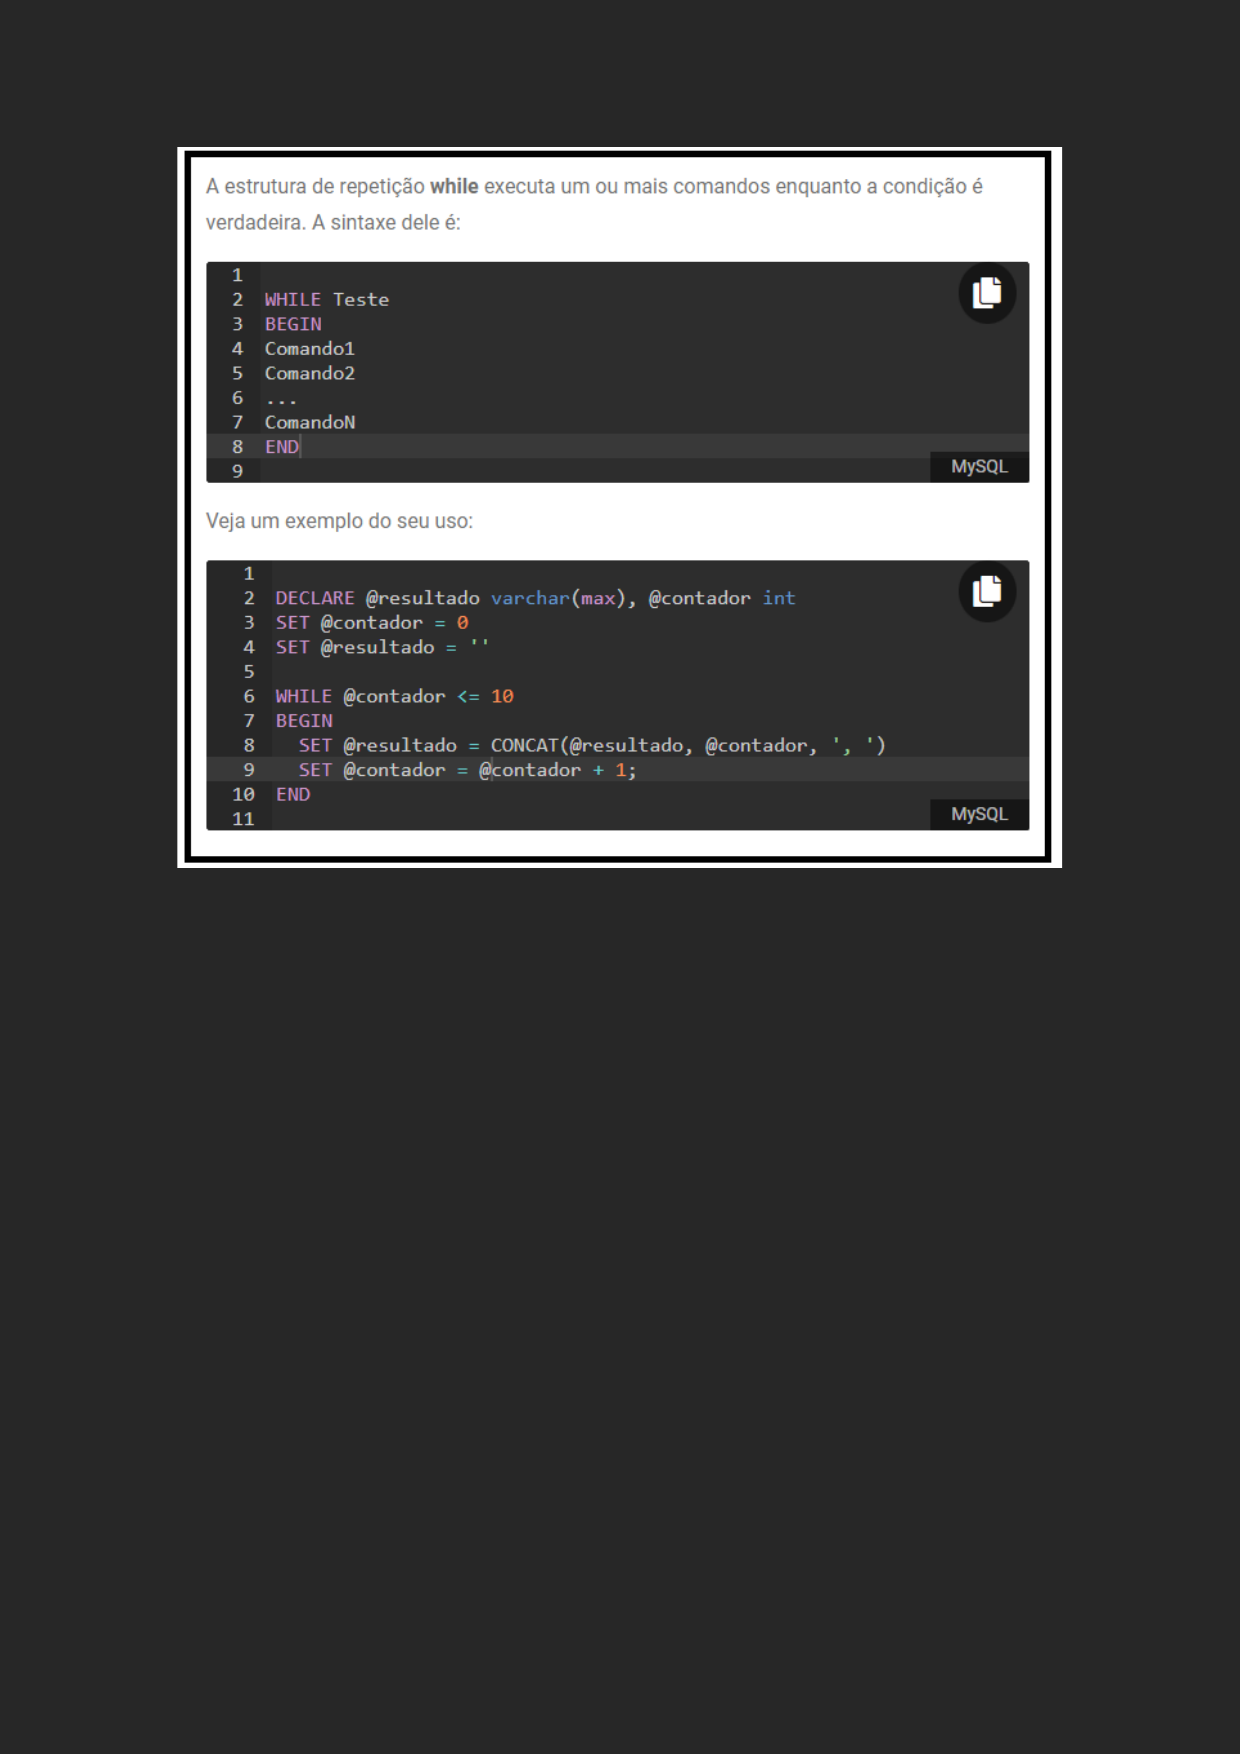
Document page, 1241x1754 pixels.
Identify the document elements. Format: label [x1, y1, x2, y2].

picture [177, 147, 1063, 868]
